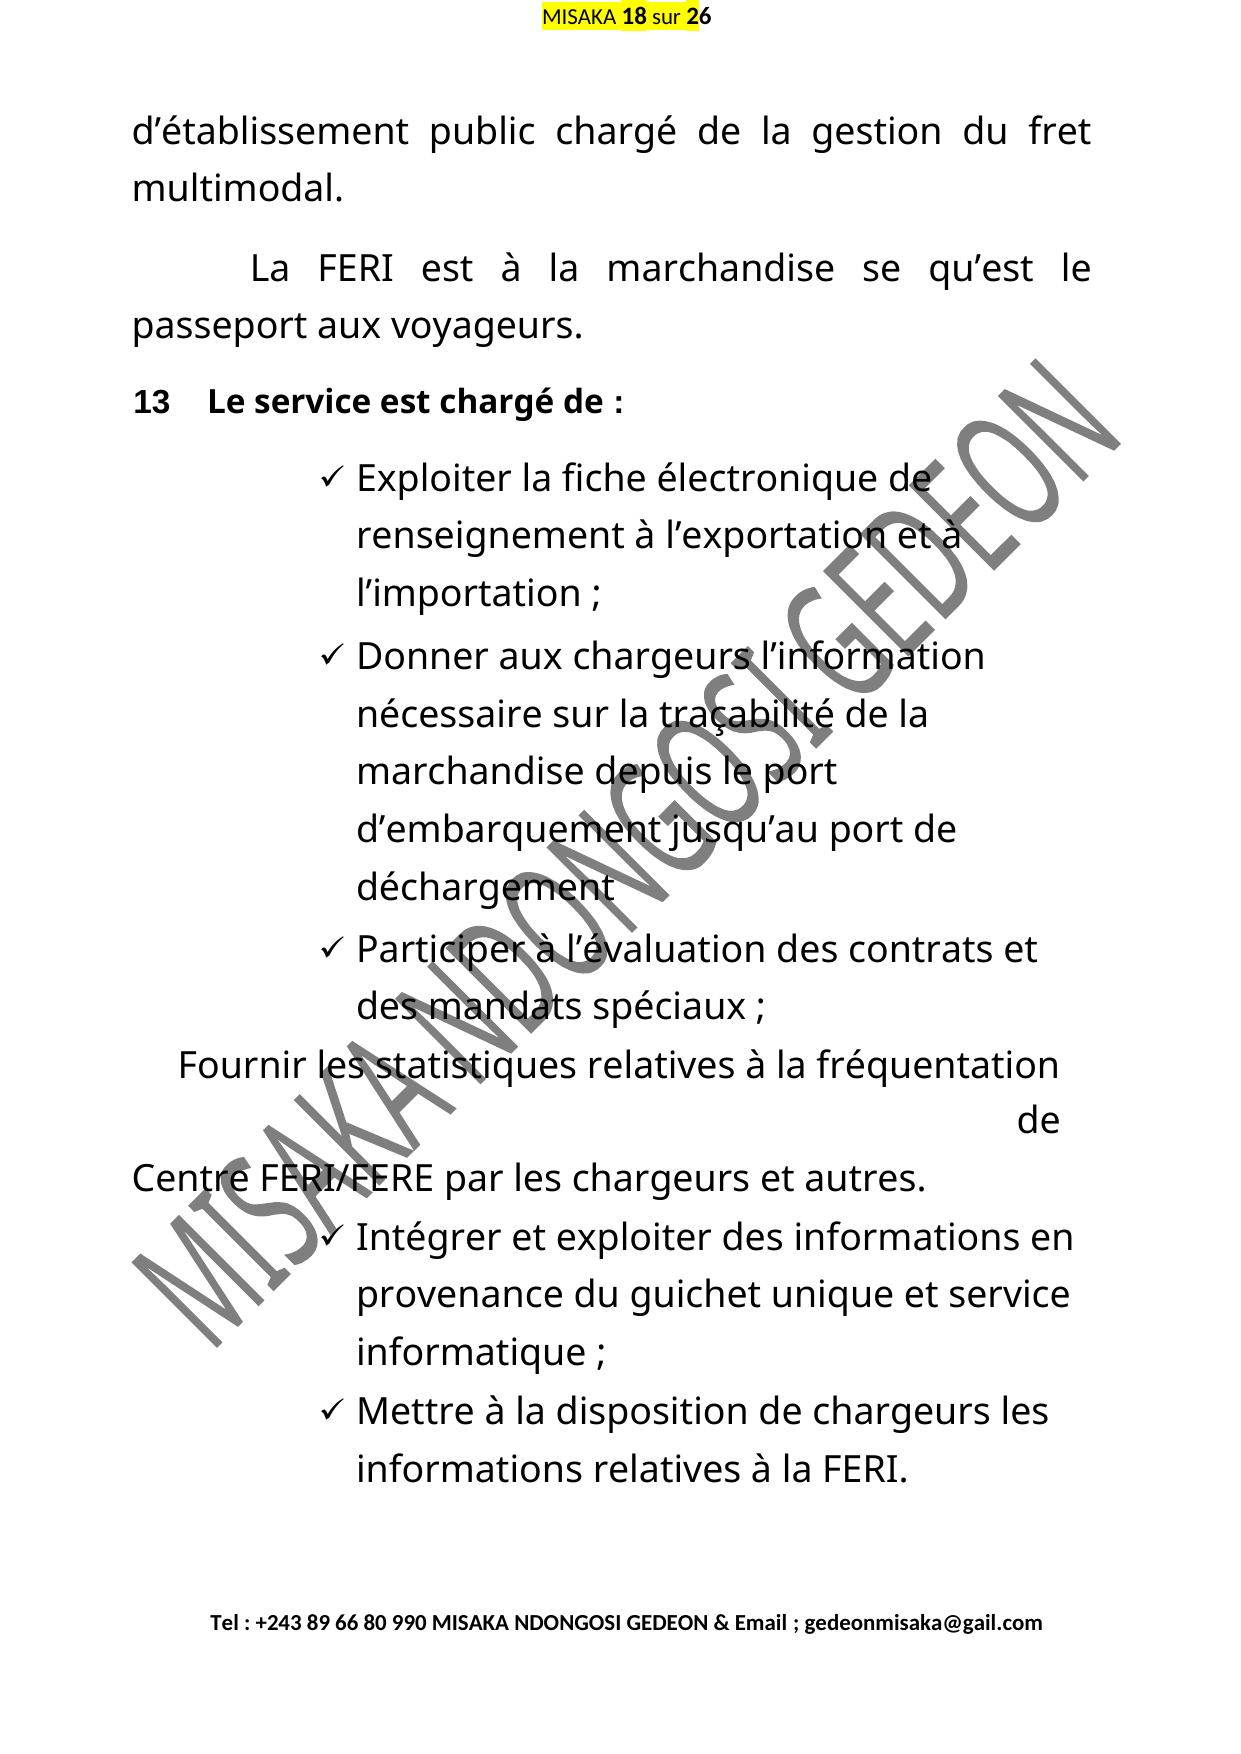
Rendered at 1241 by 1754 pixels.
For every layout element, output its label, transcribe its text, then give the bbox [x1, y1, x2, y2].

text La FERI est à la marchandise se qu’est le passeport aux voyageurs. [131, 241, 1093, 350]
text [131, 104, 1093, 213]
list Mettre à la disposition de chargeurs les informations relatives à la FERI. [318, 1384, 1093, 1493]
list Intégrer et exploiter des informations en provenance du guichet unique et service informatique ; [318, 1210, 1093, 1376]
list Donner aux chargeurs l’information nécessaire sur la traçabilité de la marchandise depuis le port d’embarquement jusqu’au port de déchargement [318, 629, 1093, 911]
text Fournir les statistiques relatives à la fréquentation de [133, 1038, 1060, 1144]
subtitle Le service est chargé de : [133, 378, 1092, 423]
text Centre FERI/FERE par les chargeurs et autres. [131, 1151, 1093, 1202]
list Exploiter la fiche électronique de renseignement à l’exportation et à l’importation ; [318, 451, 1093, 617]
list Participer à l’évaluation des contrats et des mandats spéciaux ; [318, 922, 1093, 1031]
